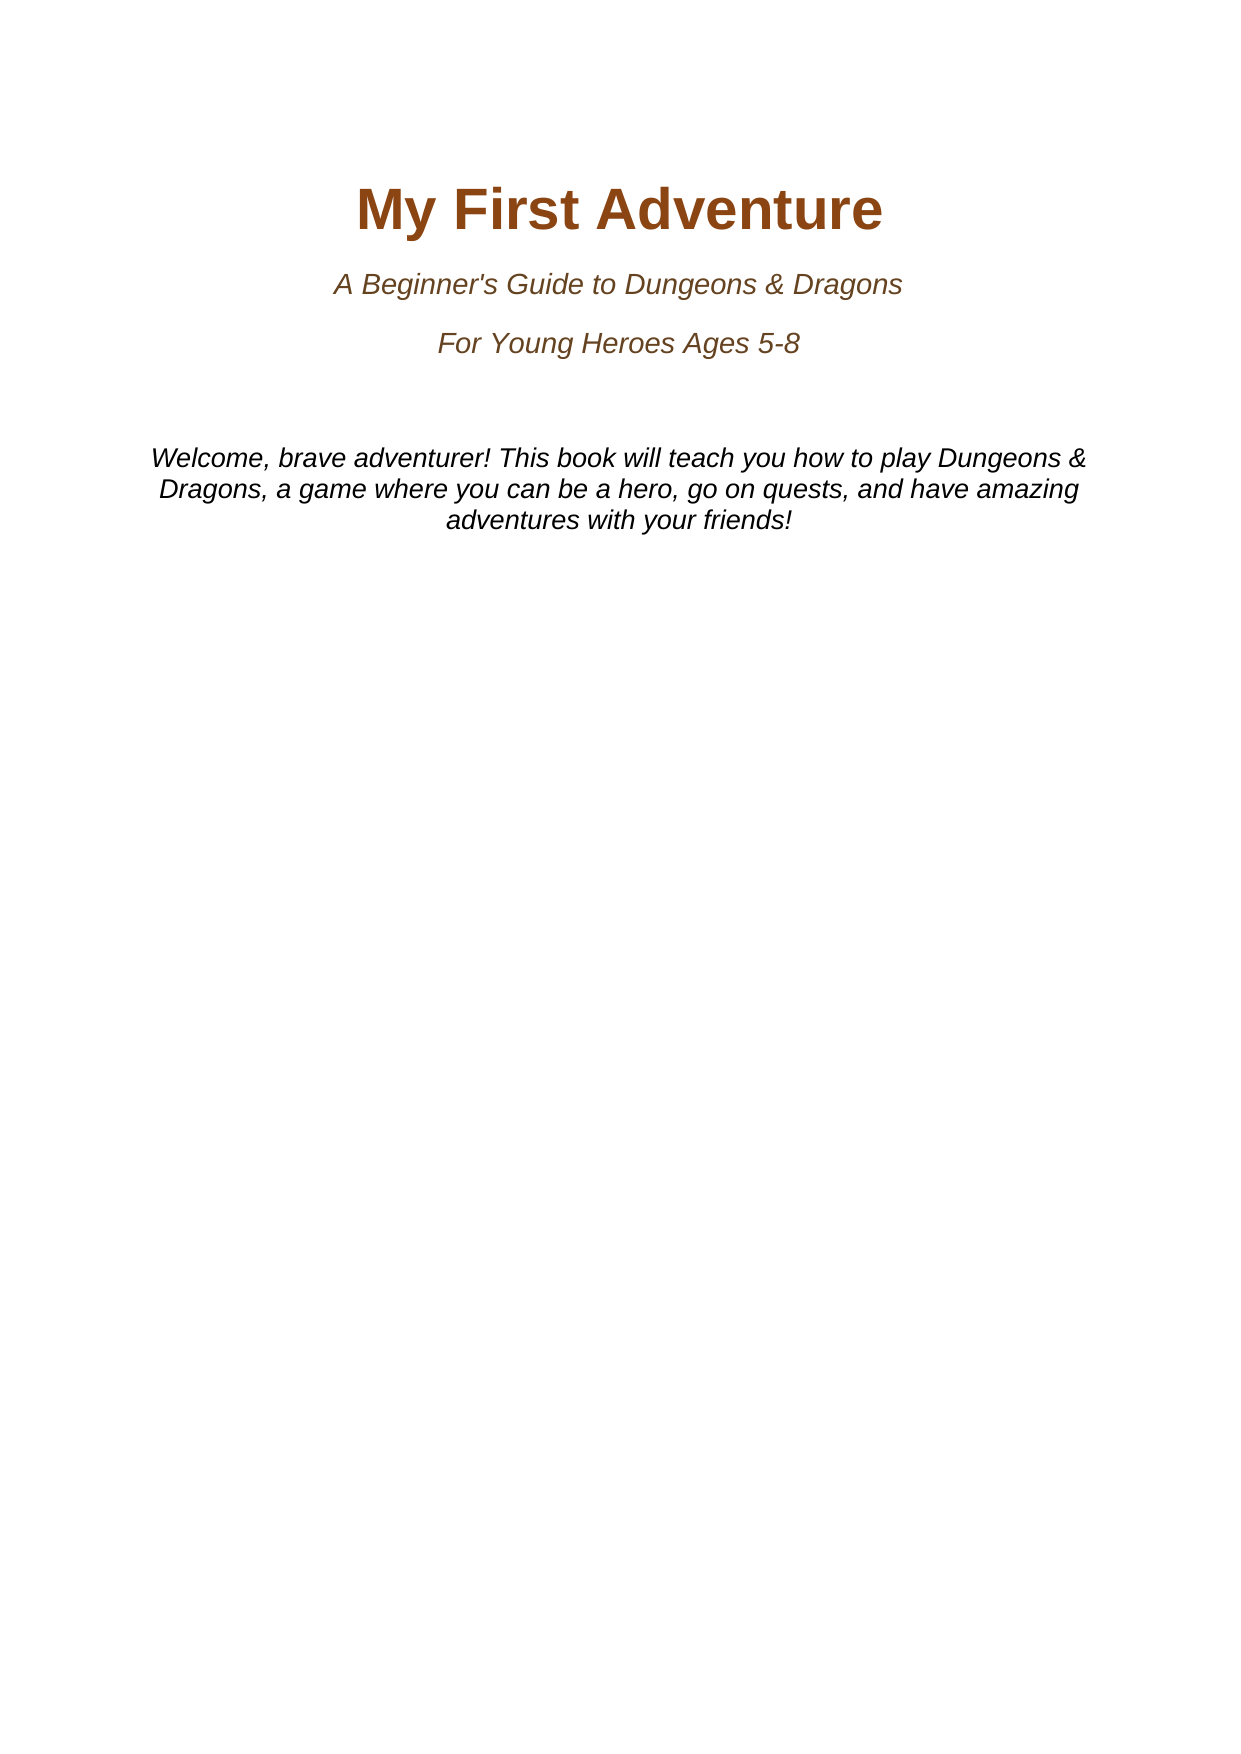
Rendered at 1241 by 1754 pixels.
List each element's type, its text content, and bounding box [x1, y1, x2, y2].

subtitle A Beginner's Guide to Dungeons & Dragons [150, 267, 1090, 301]
title My First Adventure [150, 175, 1090, 242]
text Welcome, brave adventurer! This book will teach you how to play Dungeons & Dragons, a game where you can be a hero, go on quests, and have amazing adventures with your friends! [150, 442, 1090, 535]
subtitle For Young Heroes Ages 5-8 [150, 326, 1090, 359]
